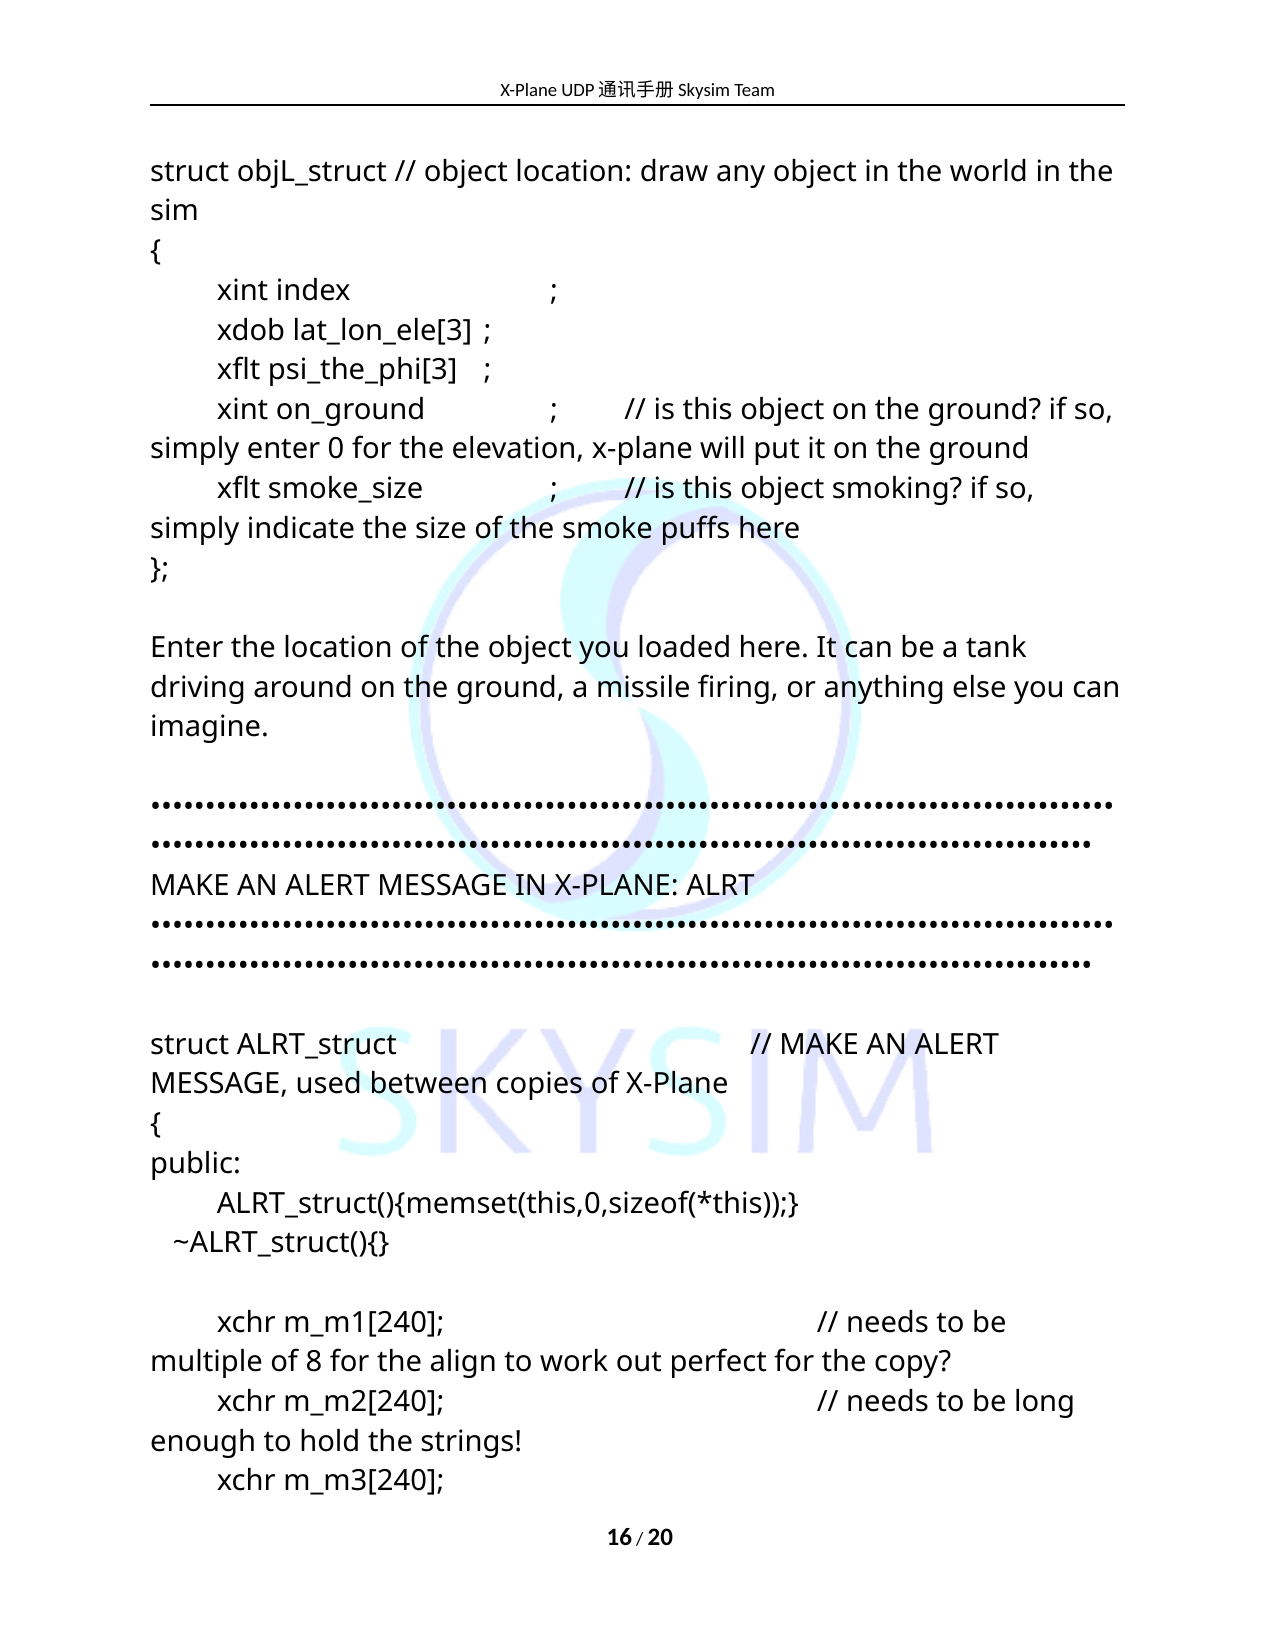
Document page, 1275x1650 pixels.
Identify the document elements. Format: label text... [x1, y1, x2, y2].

text •••••••••••••••••••••••••••••••••••••••••••••••••••••••••••••••••••••••••••••••••••••••••••••••••••••••••••••••••••••••••••••••••••••••••••••••••••••••••••••••••••••••••••••• [150, 785, 1125, 864]
text }; [150, 547, 1125, 587]
text struct ALRT_struct // MAKE AN ALERT MESSAGE, used between copies of X-Plane [150, 1023, 1125, 1102]
text xint index ; [150, 269, 1125, 309]
text public: [150, 1142, 1125, 1182]
text { [150, 1102, 1125, 1142]
text xchr m_m3[240]; [150, 1460, 1125, 1499]
text ALRT_struct(){memset(this,0,sizeof(*this));} [150, 1182, 1125, 1222]
text MAKE AN ALERT MESSAGE IN X-PLANE: ALRT [150, 864, 1125, 904]
text •••••••••••••••••••••••••••••••••••••••••••••••••••••••••••••••••••••••••••••••••••••••••••••••••••••••••••••••••••••••••••••••••••••••••••••••••••••••••••••••••••••••••••••• [150, 904, 1125, 983]
text xchr m_m1[240]; // needs to be multiple of 8 for the align to work out perfect for the copy? [150, 1301, 1125, 1380]
text Enter the location of the object you loaded here. It can be a tank driving around on the ground, a missile firing, or anything else you can imagine. [150, 626, 1125, 745]
text ~ALRT_struct(){} [150, 1222, 1125, 1261]
text xchr m_m2[240]; // needs to be long enough to hold the strings! [150, 1380, 1125, 1460]
text xint on_ground ; // is this object on the ground? if so, simply enter 0 for the elevation, x-plane will put it on the ground [150, 388, 1125, 467]
text xdob lat_lon_ele[3] ; [150, 309, 1125, 348]
text struct objL_struct // object location: draw any object in the world in the sim [150, 150, 1125, 229]
text xflt psi_the_phi[3] ; [150, 348, 1125, 388]
text { [150, 229, 1125, 269]
text xflt smoke_size ; // is this object smoking? if so, simply indicate the size of the smoke puffs here [150, 467, 1125, 547]
